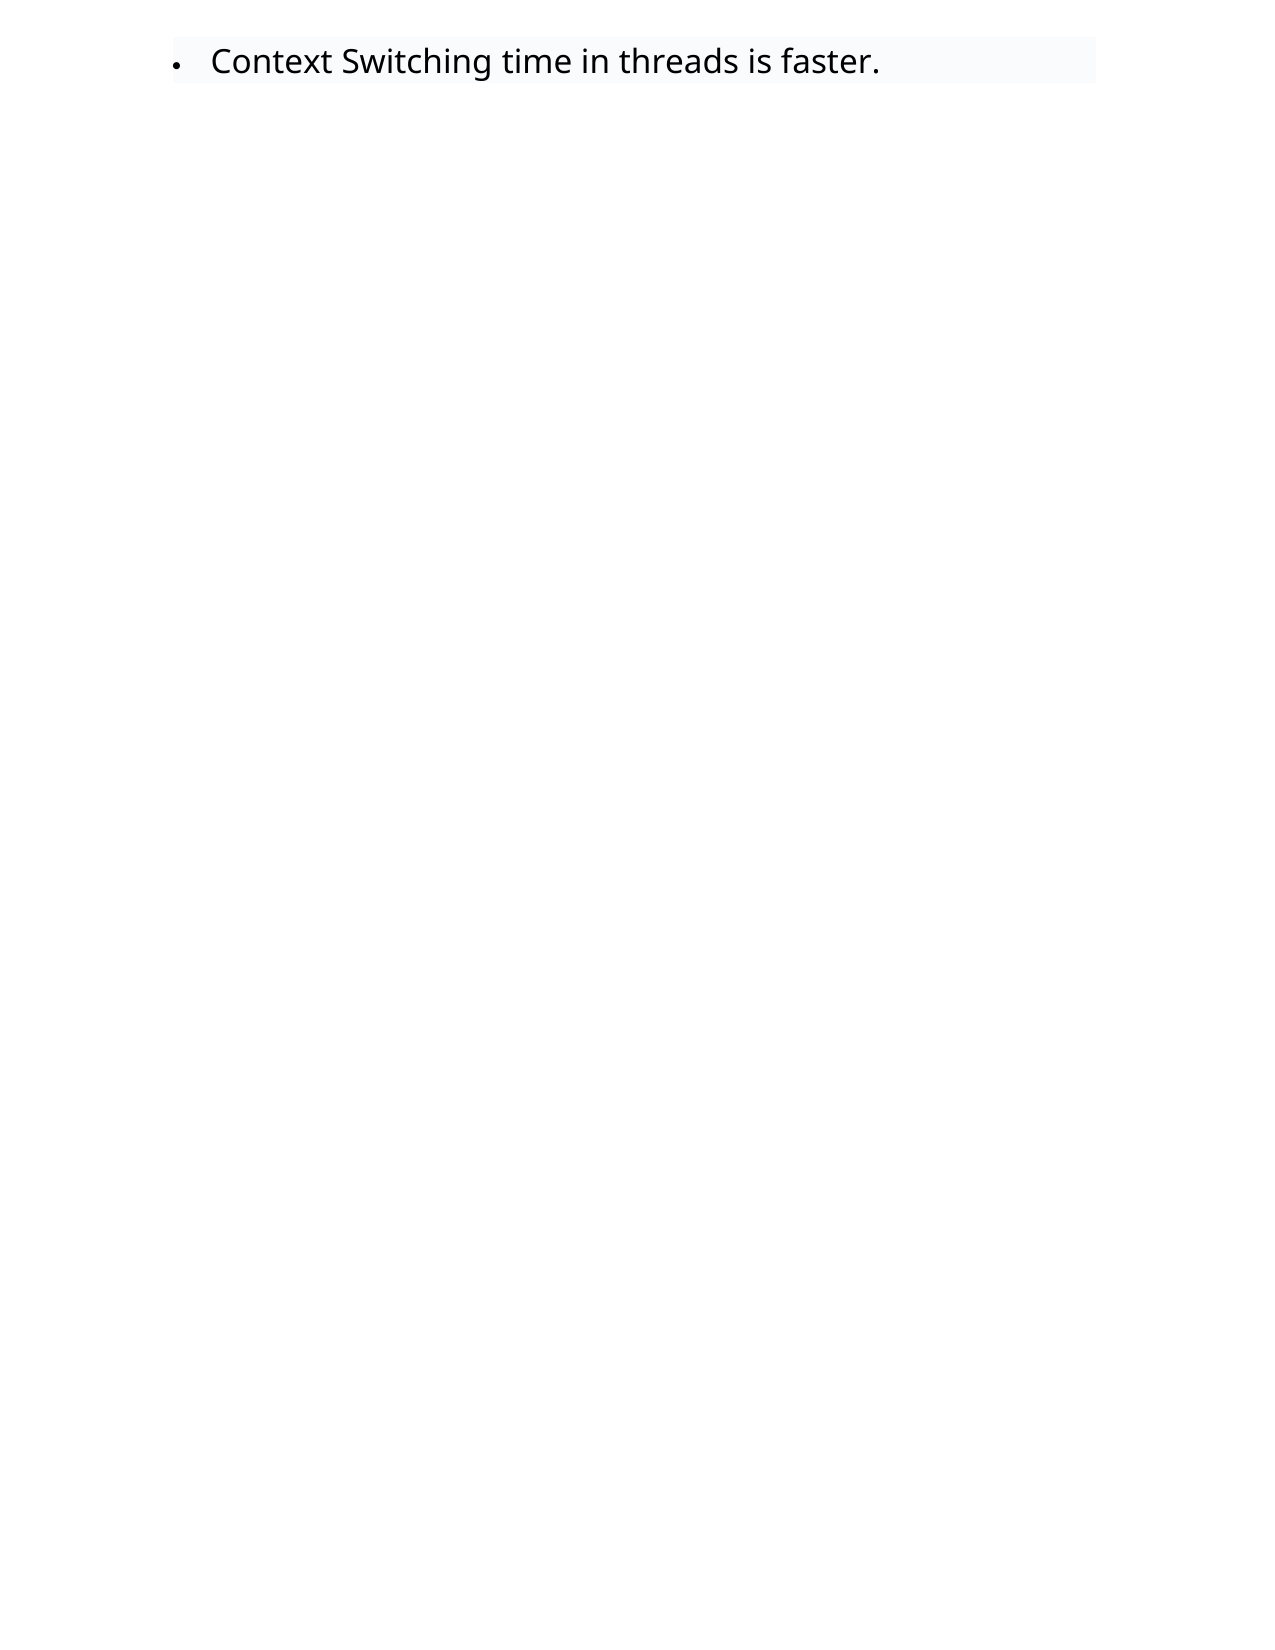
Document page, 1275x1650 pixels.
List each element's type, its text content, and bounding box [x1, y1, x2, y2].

list Context Switching time in threads is faster. [173, 37, 1096, 83]
